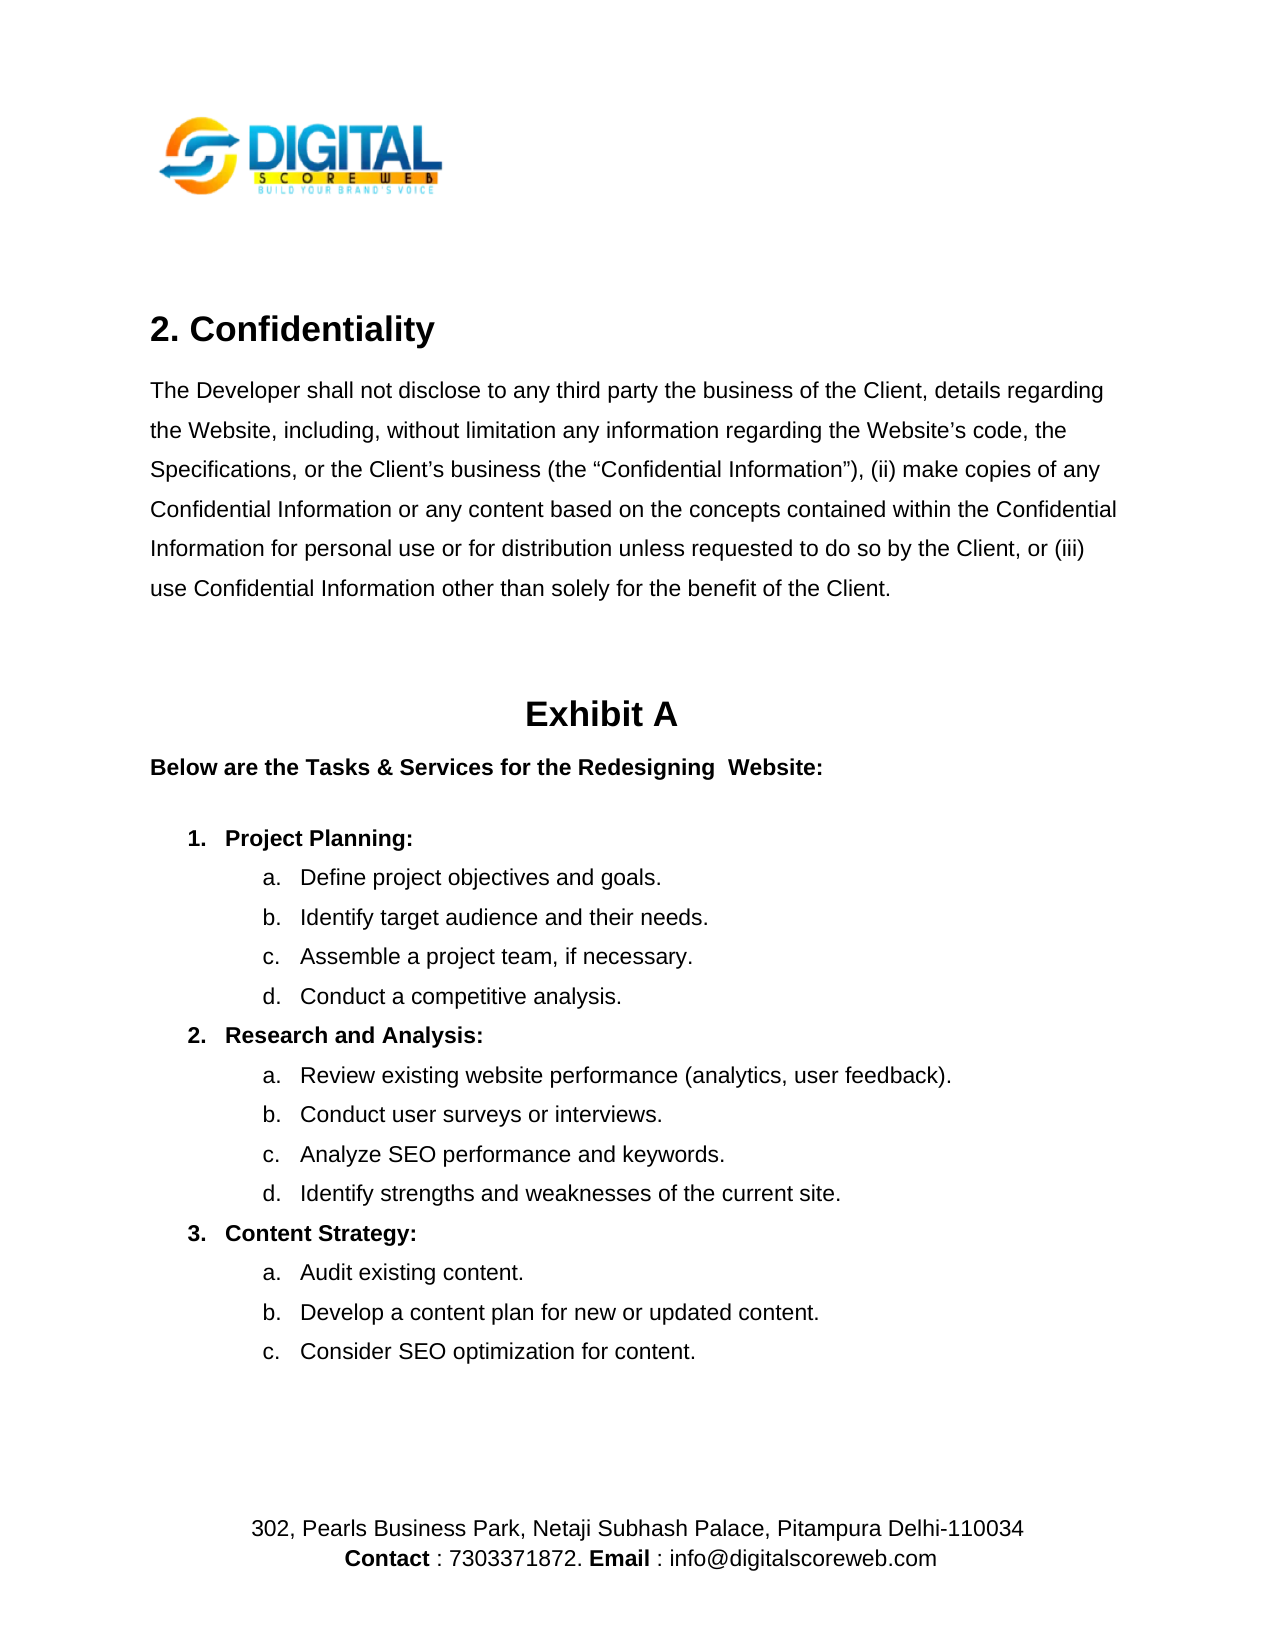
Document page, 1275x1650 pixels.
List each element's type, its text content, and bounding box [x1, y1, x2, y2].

list Review existing website performance (analytics, user feedback). [262, 1062, 1125, 1088]
list Assemble a project team, if necessary. [262, 943, 1125, 969]
list Conduct a competitive analysis. [262, 983, 1125, 1009]
list Consider SEO optimization for content. [262, 1338, 1125, 1364]
list Content Strategy: [187, 1219, 1125, 1246]
list Project Planning: [187, 825, 1125, 851]
list Analyze SEO performance and keywords. [262, 1141, 1125, 1167]
list Identify strengths and weaknesses of the current site. [262, 1180, 1125, 1206]
picture [149, 105, 451, 206]
text Exhibit A [150, 693, 1125, 734]
list Define project objectives and goals. [262, 864, 1125, 891]
text Below are the Tasks & Services for the Redesigning Website: [150, 754, 1125, 780]
list Audit existing content. [262, 1259, 1125, 1285]
list Conduct user surveys or interviews. [262, 1101, 1125, 1127]
subtitle 2. Confidentiality [150, 308, 1125, 348]
list Identify target audience and their needs. [262, 904, 1125, 930]
list Develop a content plan for new or updated content. [262, 1298, 1125, 1325]
list Research and Analysis: [187, 1022, 1125, 1048]
text The Developer shall not disclose to any third party the business of the Client, details regarding the Website, including, without limitation any information regarding the Website’s code, the Specifications, or the Client’s business (the “Confidential Information”), (ii) make copies of any Confidential Information or any content based on the concepts contained within the Confidential Information for personal use or for distribution unless requested to do so by the Client, or (iii) use Confidential Information other than solely for the benefit of the Client. [150, 377, 1125, 601]
